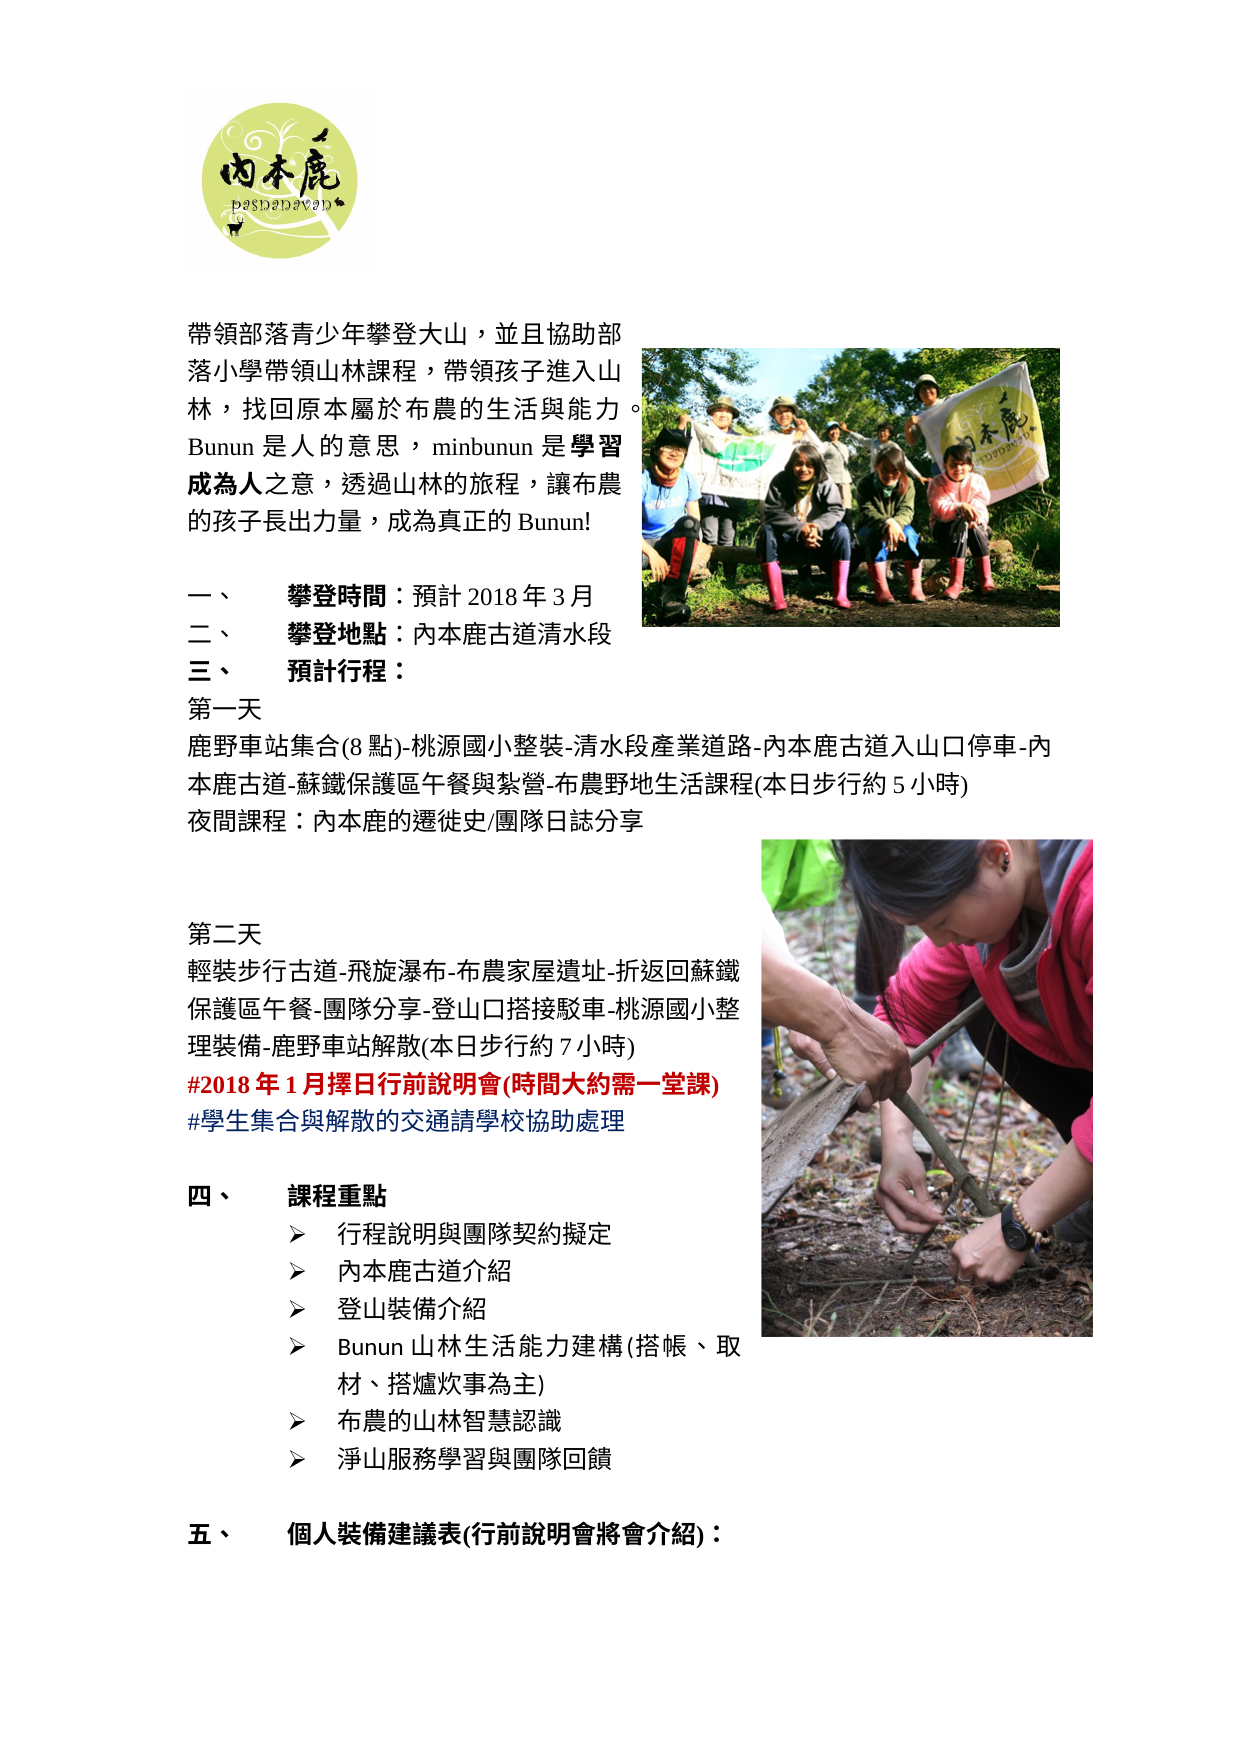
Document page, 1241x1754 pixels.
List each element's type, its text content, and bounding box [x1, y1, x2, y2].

list 攀登時間：預計2018年3月 [187, 576, 641, 614]
list 布農的山林智慧認識 [287, 1401, 1053, 1439]
list 淨山服務學習與團隊回饋 [287, 1439, 1053, 1476]
text 夜間課程：內本鹿的遷徙史/團隊日誌分享 [187, 801, 1053, 839]
text 鹿野車站集合(8點)-桃源國小整裝-清水段產業道路-內本鹿古道入山口停車-內本鹿古道-蘇鐵保護區午餐與紮營-布農野地生活課程(本日步行約5小時) [187, 726, 1053, 801]
picture [641, 348, 1060, 627]
list 個人裝備建議表(行前說明會將會介紹)： [187, 1514, 1053, 1551]
text 第一天 [187, 689, 1053, 726]
list Bunun山林生活能力建構(搭帳、取材、搭爐炊事為主) [287, 1326, 1053, 1401]
text 輕裝步行古道-飛旋瀑布-布農家屋遺址-折返回蘇鐵保護區午餐-團隊分享-登山口搭接駁車-桃源國小整理裝備-鹿野車站解散(本日步行約7小時) [187, 951, 761, 1064]
text #2018年1月擇日行前說明會(時間大約需一堂課) [187, 1064, 761, 1101]
list 行程說明與團隊契約擬定 [287, 1214, 761, 1251]
picture [187, 88, 372, 273]
text 第二天 [187, 914, 761, 951]
list 預計行程： [187, 651, 1053, 689]
picture [762, 840, 1093, 1337]
list 登山裝備介紹 [287, 1289, 761, 1326]
list 內本鹿古道介紹 [287, 1251, 761, 1289]
text #學生集合與解散的交通請學校協助處理 [187, 1101, 761, 1139]
list 攀登地點：內本鹿古道清水段 [187, 614, 1053, 651]
list 課程重點 [187, 1176, 761, 1214]
